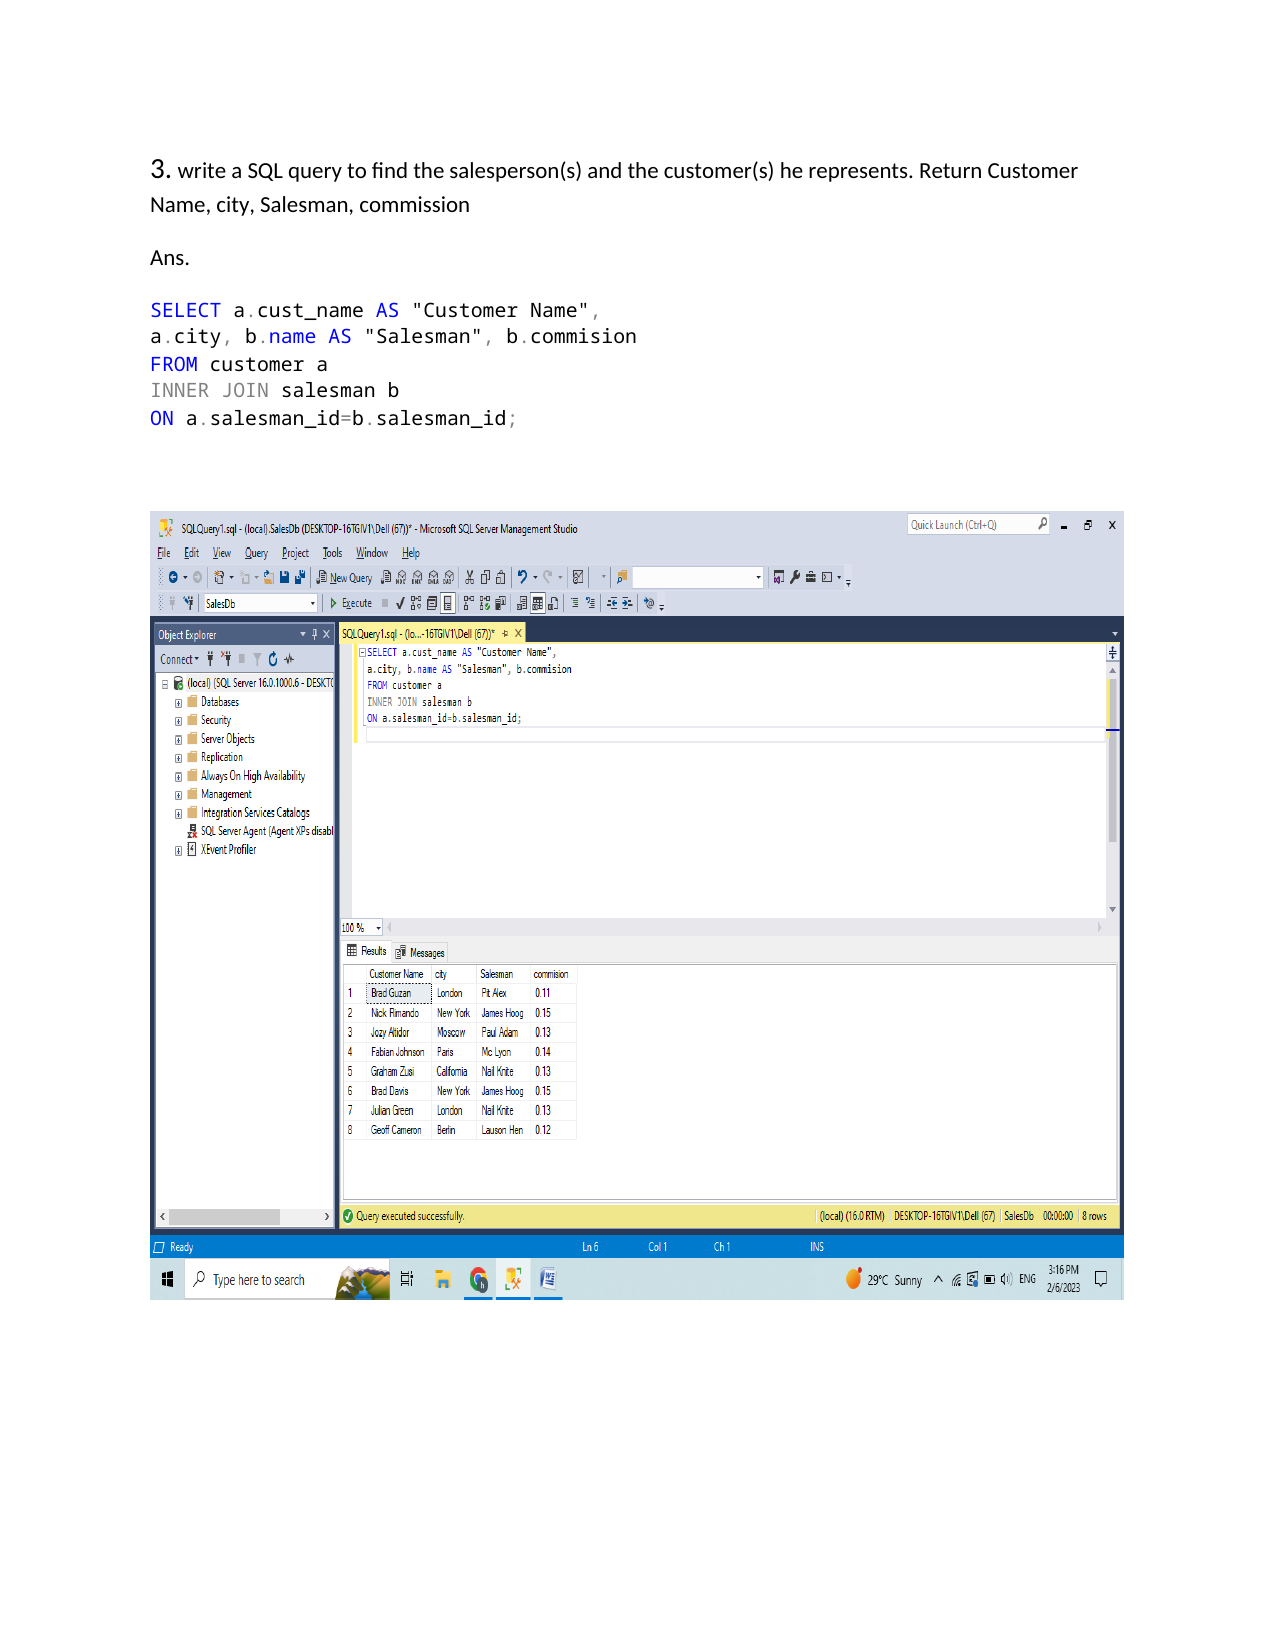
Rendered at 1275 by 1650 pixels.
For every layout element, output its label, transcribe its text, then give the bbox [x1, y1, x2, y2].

text a.city, b.name AS "Salesman", b.commision [150, 323, 1125, 350]
text Ans. [150, 243, 1125, 271]
text SELECT a.cust_name AS "Customer Name", [150, 296, 1125, 323]
text 3. write a SQL query to find the salesperson(s) and the customer(s) he represents. Return Customer Name, city, Salesman, commission [150, 150, 1125, 218]
picture [150, 511, 1124, 1300]
text FROM customer a [150, 350, 1125, 377]
text ON a.salesman_id=b.salesman_id; [150, 404, 1125, 431]
text INNER JOIN salesman b [150, 377, 1125, 404]
